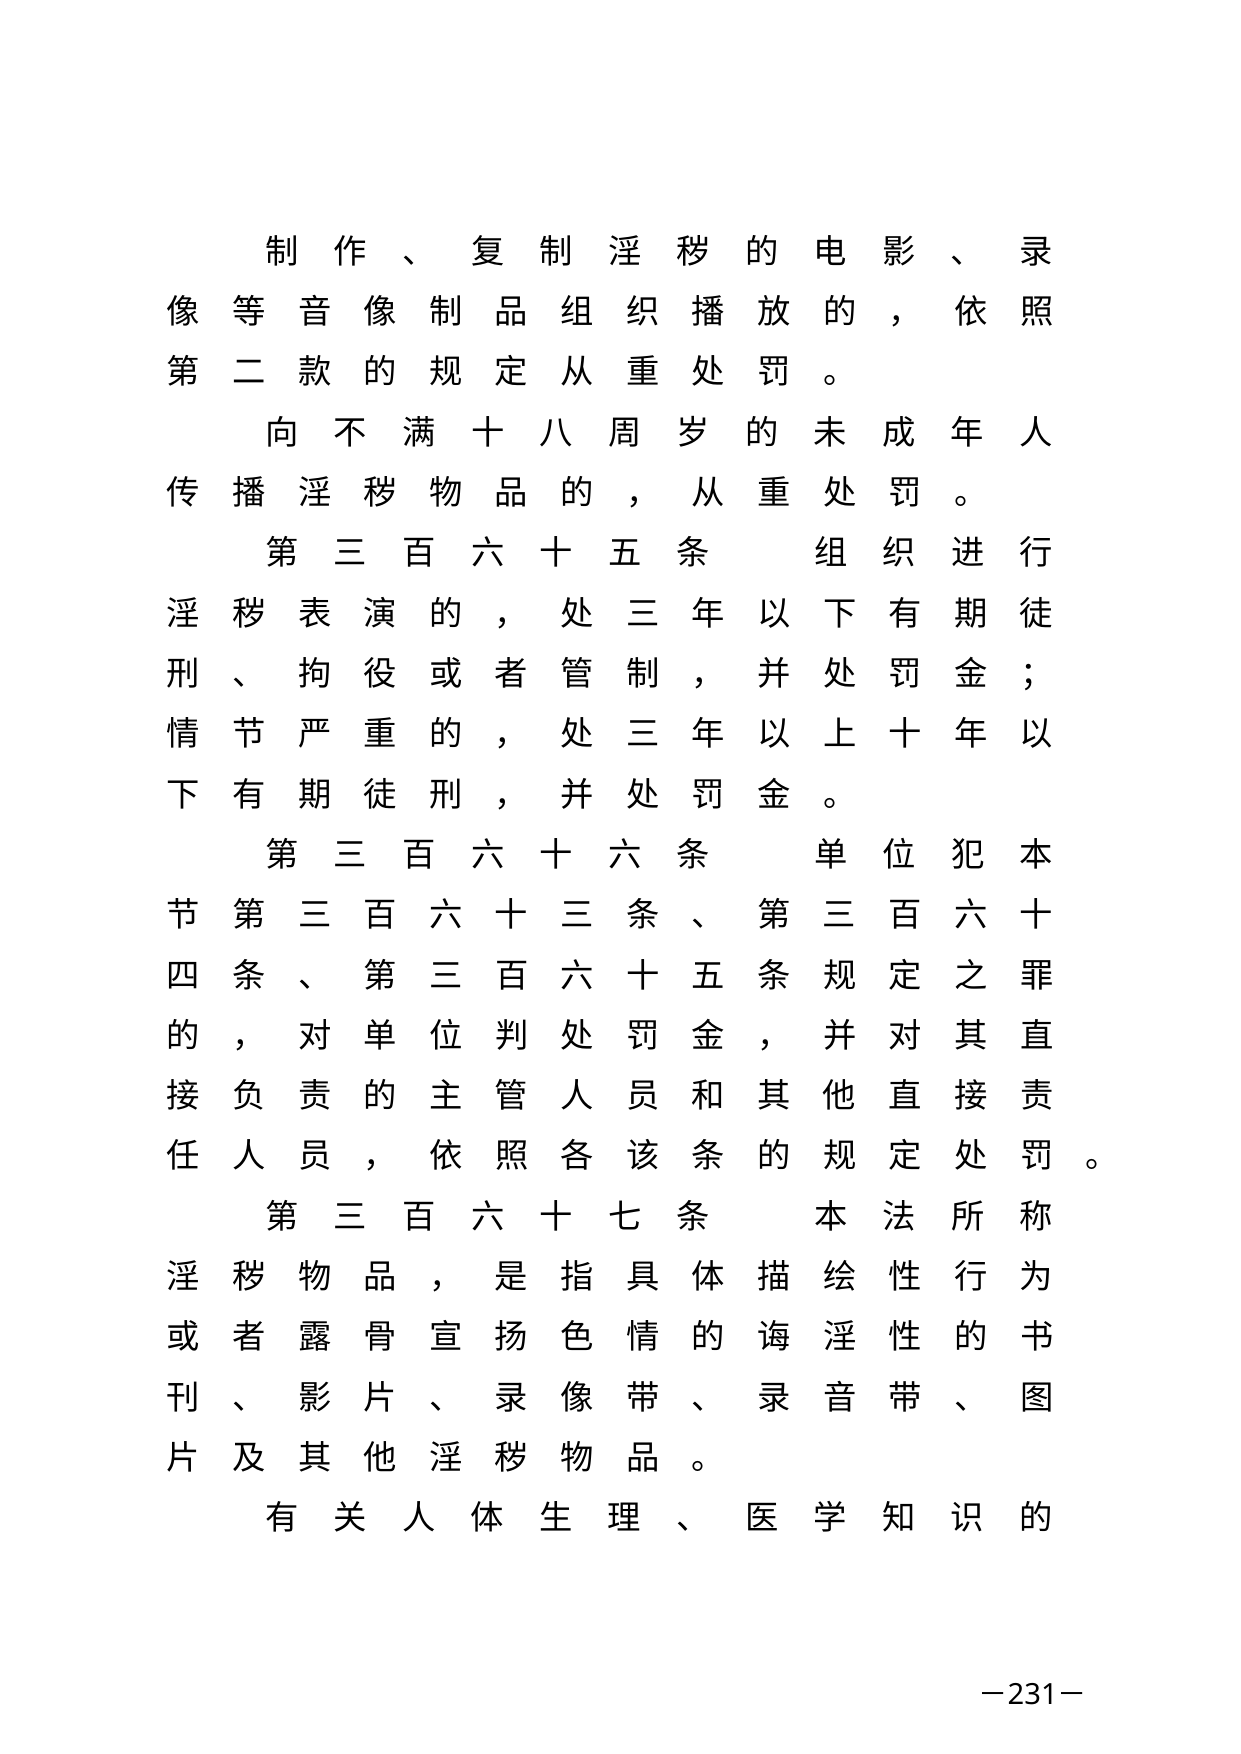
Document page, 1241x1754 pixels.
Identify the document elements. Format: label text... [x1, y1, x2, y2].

text 第三百六十七条 本法所称淫秽物品，是指具体描绘性行为或者露骨宣扬色情的诲淫性的书刊、影片、录像带、录音带、图片及其他淫秽物品。 [167, 1183, 1085, 1485]
text 第三百六十五条 组织进行淫秽表演的，处三年以下有期徒刑、拘役或者管制，并处罚金；情节严重的，处三年以上十年以下有期徒刑，并处罚金。 [167, 520, 1085, 822]
text 第三百六十六条 单位犯本节第三百六十三条、第三百六十四条、第三百六十五条规定之罪的，对单位判处罚金，并对其直接负责的主管人员和其他直接责任人员，依照各该条的规定处罚。 [167, 822, 1085, 1183]
text 制作、复制淫秽的电影、录像等音像制品组织播放的，依照第二款的规定从重处罚。 [167, 218, 1085, 399]
text 向不满十八周岁的未成年人传播淫秽物品的，从重处罚。 [167, 399, 1085, 520]
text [167, 1485, 1085, 1545]
